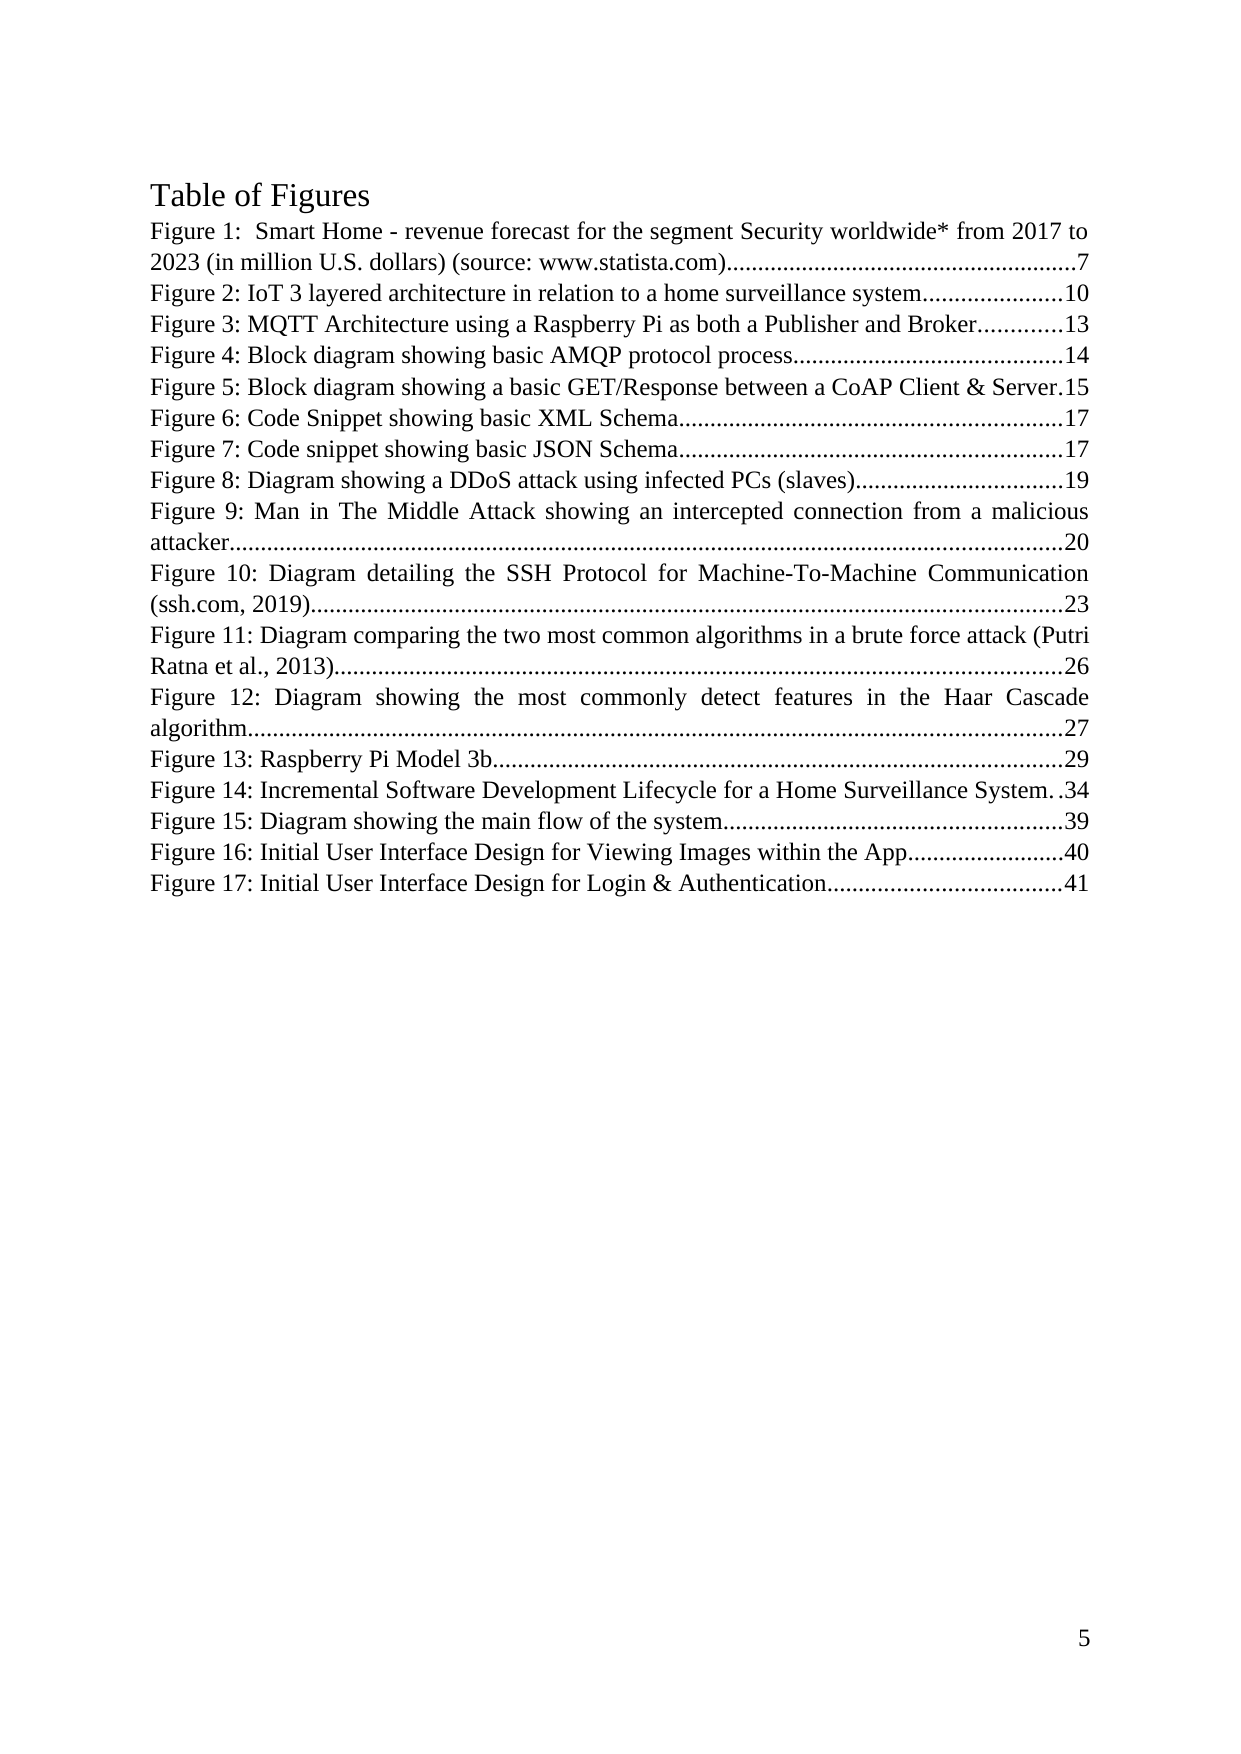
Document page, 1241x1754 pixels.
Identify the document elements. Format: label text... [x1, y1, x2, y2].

text Figure 12: Diagram showing the most commonly detect features in the Haar Cascade algorithm 27 [150, 682, 1090, 742]
subtitle Table of Figures [150, 175, 1090, 213]
text Figure 9: Man in The Middle Attack showing an intercepted connection from a malicious attacker 20 [150, 496, 1090, 556]
text Figure 11: Diagram comparing the two most common algorithms in a brute force attack (Putri Ratna et al., 2013) 26 [150, 620, 1090, 680]
text Figure 3: MQTT Architecture using a Raspberry Pi as both a Publisher and Broker 13 [150, 309, 1090, 338]
text Figure 6: Code Snippet showing basic XML Schema 17 [150, 403, 1090, 431]
text Figure 1: Smart Home - revenue forecast for the segment Security worldwide* from 2017 to 2023 (in million U.S. dollars) (source: www.statista.com) 7 [150, 216, 1090, 276]
text Figure 15: Diagram showing the main flow of the system 39 [150, 806, 1090, 835]
text Figure 13: Raspberry Pi Model 3b 29 [150, 744, 1090, 773]
text Figure 14: Incremental Software Development Lifecycle for a Home Surveillance System 34 [150, 775, 1090, 804]
text Figure 2: IoT 3 layered architecture in relation to a home surveillance system 10 [150, 278, 1090, 307]
text Figure 17: Initial User Interface Design for Login & Authentication 41 [150, 868, 1090, 897]
text Figure 10: Diagram detailing the SSH Protocol for Machine-To-Machine Communication (ssh.com, 2019) 23 [150, 558, 1090, 618]
text Figure 16: Initial User Interface Design for Viewing Images within the App 40 [150, 837, 1090, 866]
text Figure 4: Block diagram showing basic AMQP protocol process 14 [150, 341, 1090, 369]
text Figure 7: Code snippet showing basic JSON Schema 17 [150, 434, 1090, 462]
text Figure 5: Block diagram showing a basic GET/Response between a CoAP Client & Server 15 [150, 372, 1090, 400]
text Figure 8: Diagram showing a DDoS attack using infected PCs (slaves) 19 [150, 465, 1090, 493]
